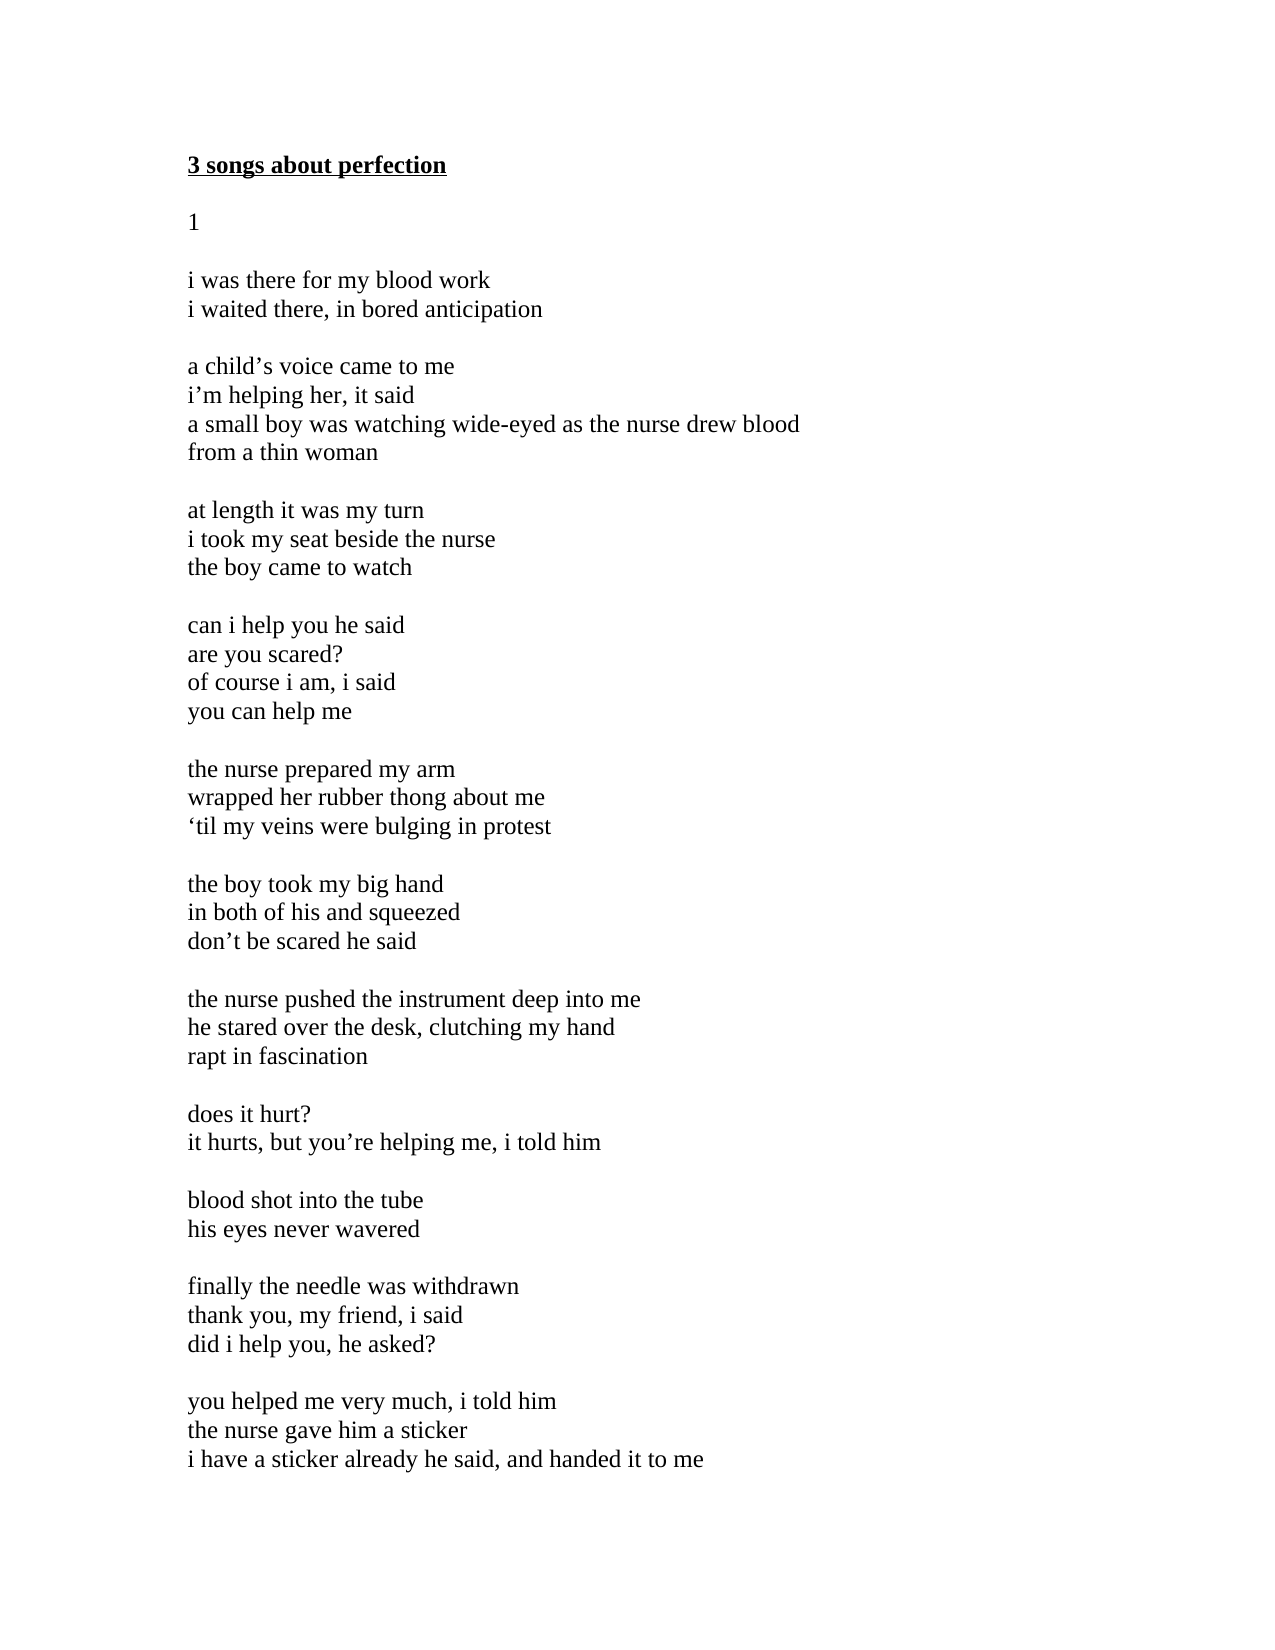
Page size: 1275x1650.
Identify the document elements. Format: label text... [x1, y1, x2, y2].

text thank you, my friend, i said [187, 1300, 1087, 1329]
text did i help you, he asked? [187, 1329, 1087, 1357]
text the nurse gave him a sticker [187, 1415, 1087, 1444]
text i waited there, in bored anticipation [187, 294, 1087, 322]
text finally the needle was withdrawn [187, 1271, 1087, 1300]
text a small boy was watching wide-eyed as the nurse drew blood [187, 409, 1087, 437]
text rapt in fascination [187, 1041, 1087, 1070]
text i took my seat beside the nurse [187, 524, 1087, 552]
text it hurts, but you’re helping me, i told him [187, 1127, 1087, 1156]
text you helped me very much, i told him [187, 1386, 1087, 1415]
text the nurse pushed the instrument deep into me [187, 984, 1087, 1012]
text can i help you he said [187, 610, 1087, 639]
text i’m helping her, it said [187, 380, 1087, 409]
text ‘til my veins were bulging in protest [187, 811, 1087, 840]
text are you scared? [187, 639, 1087, 667]
text blood shot into the tube [187, 1185, 1087, 1214]
text the boy took my big hand [187, 869, 1087, 897]
text 1 [187, 207, 1087, 236]
text the boy came to watch [187, 552, 1087, 581]
text of course i am, i said [187, 667, 1087, 696]
text i was there for my blood work [187, 265, 1087, 294]
text you can help me [187, 696, 1087, 725]
text i have a sticker already he said, and handed it to me [187, 1444, 1087, 1472]
text from a thin woman [187, 437, 1087, 466]
text wrapped her rubber thong about me [187, 782, 1087, 811]
text does it hurt? [187, 1099, 1087, 1127]
text he stared over the desk, clutching my hand [187, 1012, 1087, 1041]
text don’t be scared he said [187, 926, 1087, 955]
text 3 songs about perfection [187, 150, 1087, 179]
text at length it was my turn [187, 495, 1087, 524]
text a child’s voice came to me [187, 351, 1087, 380]
text his eyes never wavered [187, 1214, 1087, 1242]
text in both of his and squeezed [187, 897, 1087, 926]
text the nurse prepared my arm [187, 754, 1087, 782]
